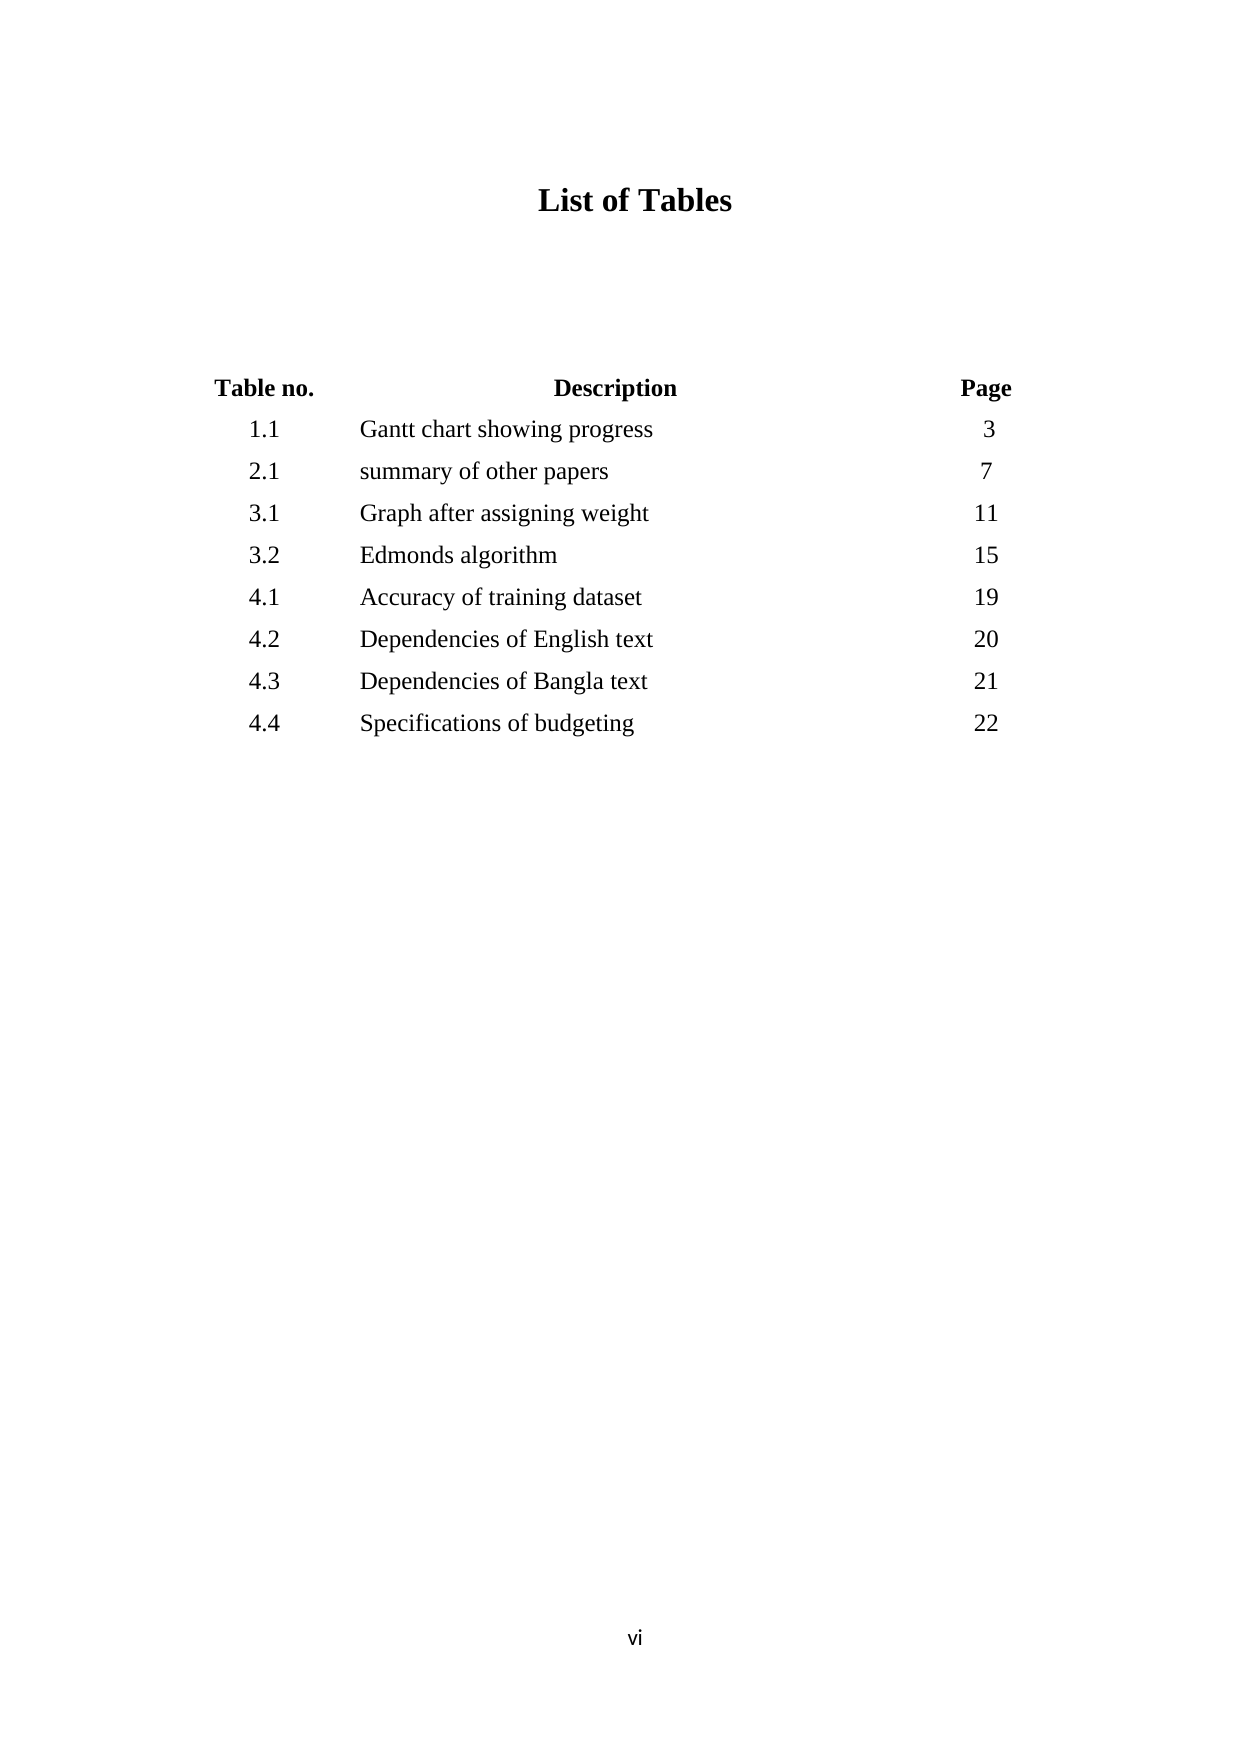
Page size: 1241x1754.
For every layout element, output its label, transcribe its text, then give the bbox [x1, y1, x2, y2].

table_cell Graph after assigning weight [348, 498, 882, 540]
table_cell 19 [883, 582, 1089, 624]
table_cell 4.1 [180, 582, 348, 624]
table_cell Edmonds algorithm [348, 540, 882, 582]
table_cell 3.1 [180, 498, 348, 540]
table_cell Specifications of budgeting [348, 708, 882, 749]
table_cell 15 [883, 540, 1089, 582]
table_cell 11 [883, 498, 1089, 540]
table_cell summary of other papers [348, 456, 882, 498]
table_cell 3 [883, 415, 1089, 456]
text List of Tables [180, 180, 1090, 218]
table_header Description [348, 373, 882, 414]
table_cell 1.1 [180, 415, 348, 456]
table_cell 4.3 [180, 666, 348, 708]
table_cell 2.1 [180, 456, 348, 498]
table_cell 20 [883, 624, 1089, 666]
table_cell 4.2 [180, 624, 348, 666]
table_cell Accuracy of training dataset [348, 582, 882, 624]
table_cell 4.4 [180, 708, 348, 749]
table_cell Dependencies of Bangla text [348, 666, 882, 708]
table_cell 7 [883, 456, 1089, 498]
table_header Page [883, 373, 1089, 414]
table_cell 22 [883, 708, 1089, 749]
table_cell 3.2 [180, 540, 348, 582]
table_cell 21 [883, 666, 1089, 708]
table_cell Dependencies of English text [348, 624, 882, 666]
table_header Table no. [180, 373, 348, 414]
table_cell Gantt chart showing progress [348, 415, 882, 456]
